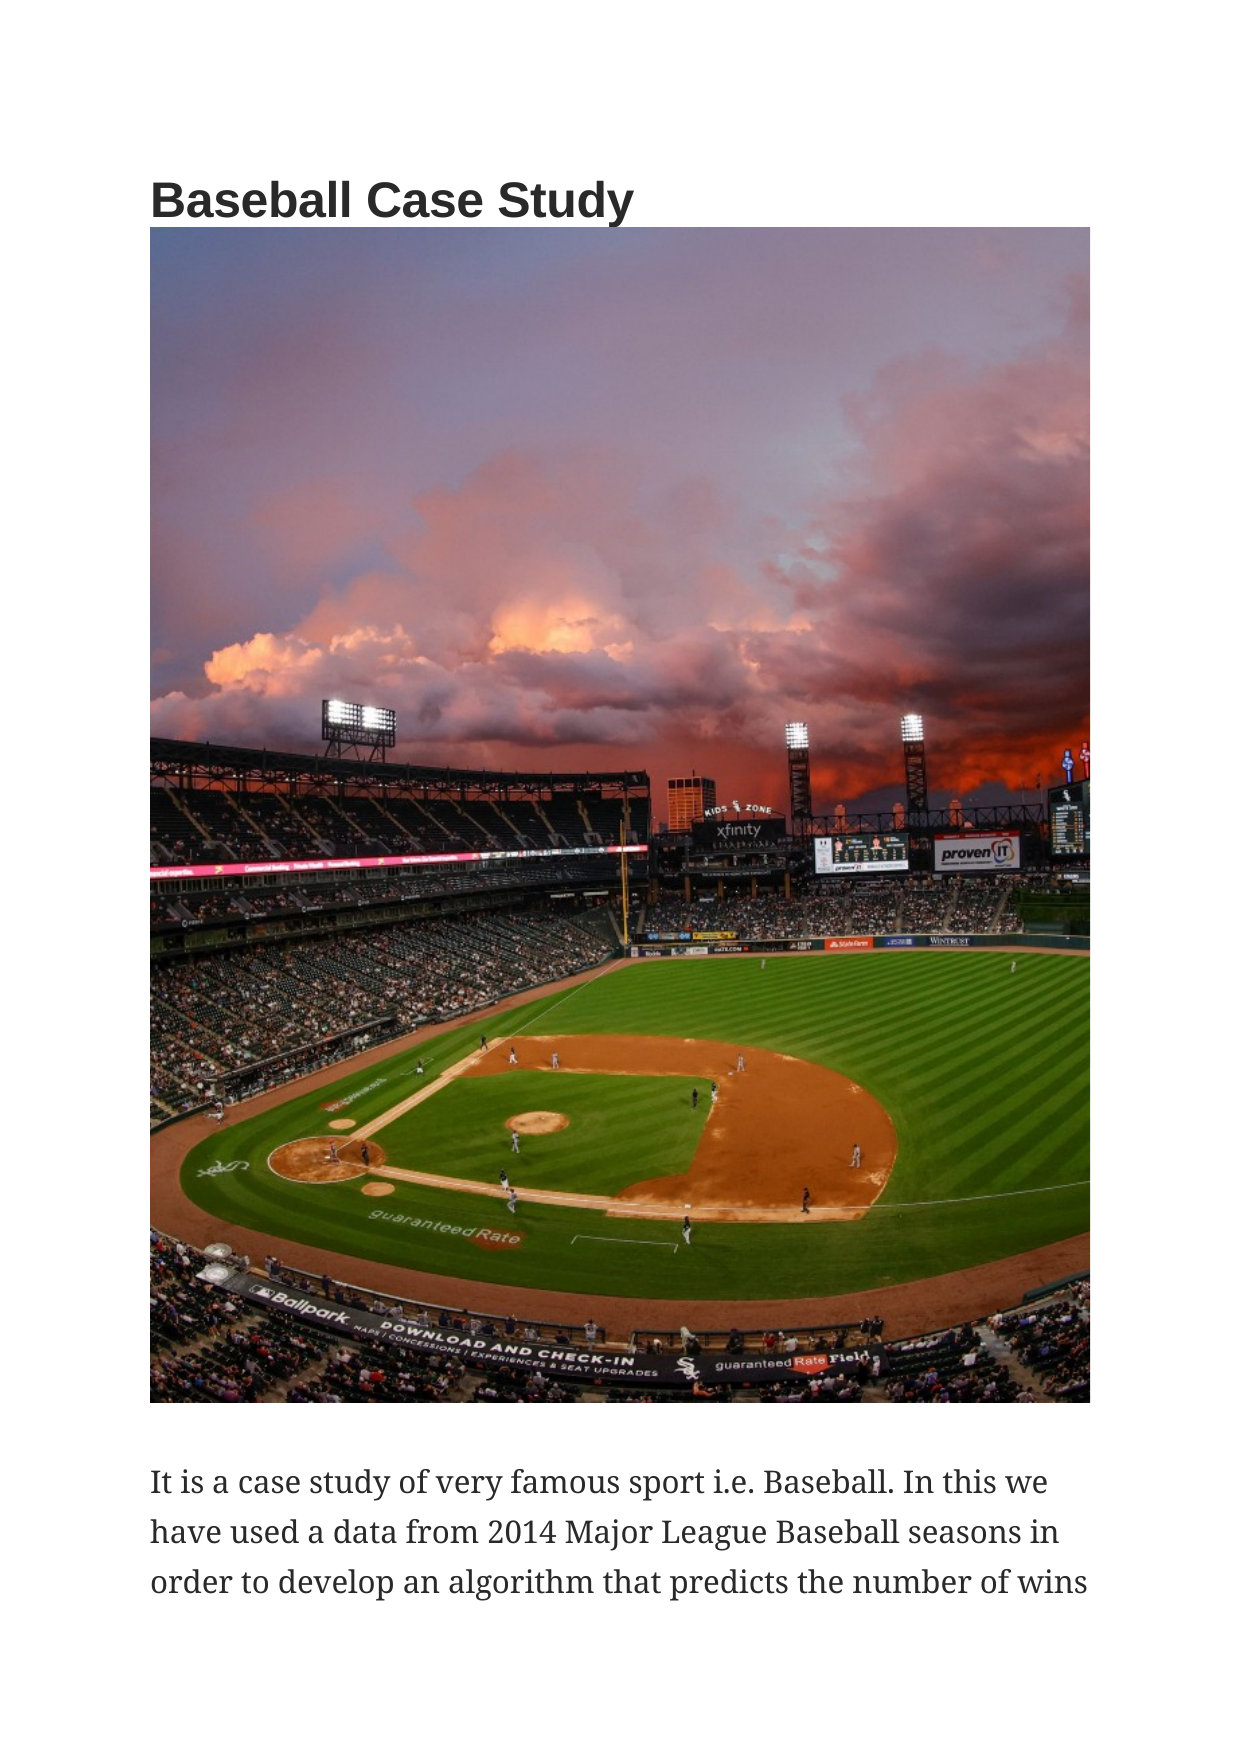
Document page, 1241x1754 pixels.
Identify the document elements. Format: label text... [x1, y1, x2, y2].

text Baseball Case Study [150, 165, 1090, 227]
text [150, 1453, 1090, 1603]
picture [150, 227, 1091, 1403]
